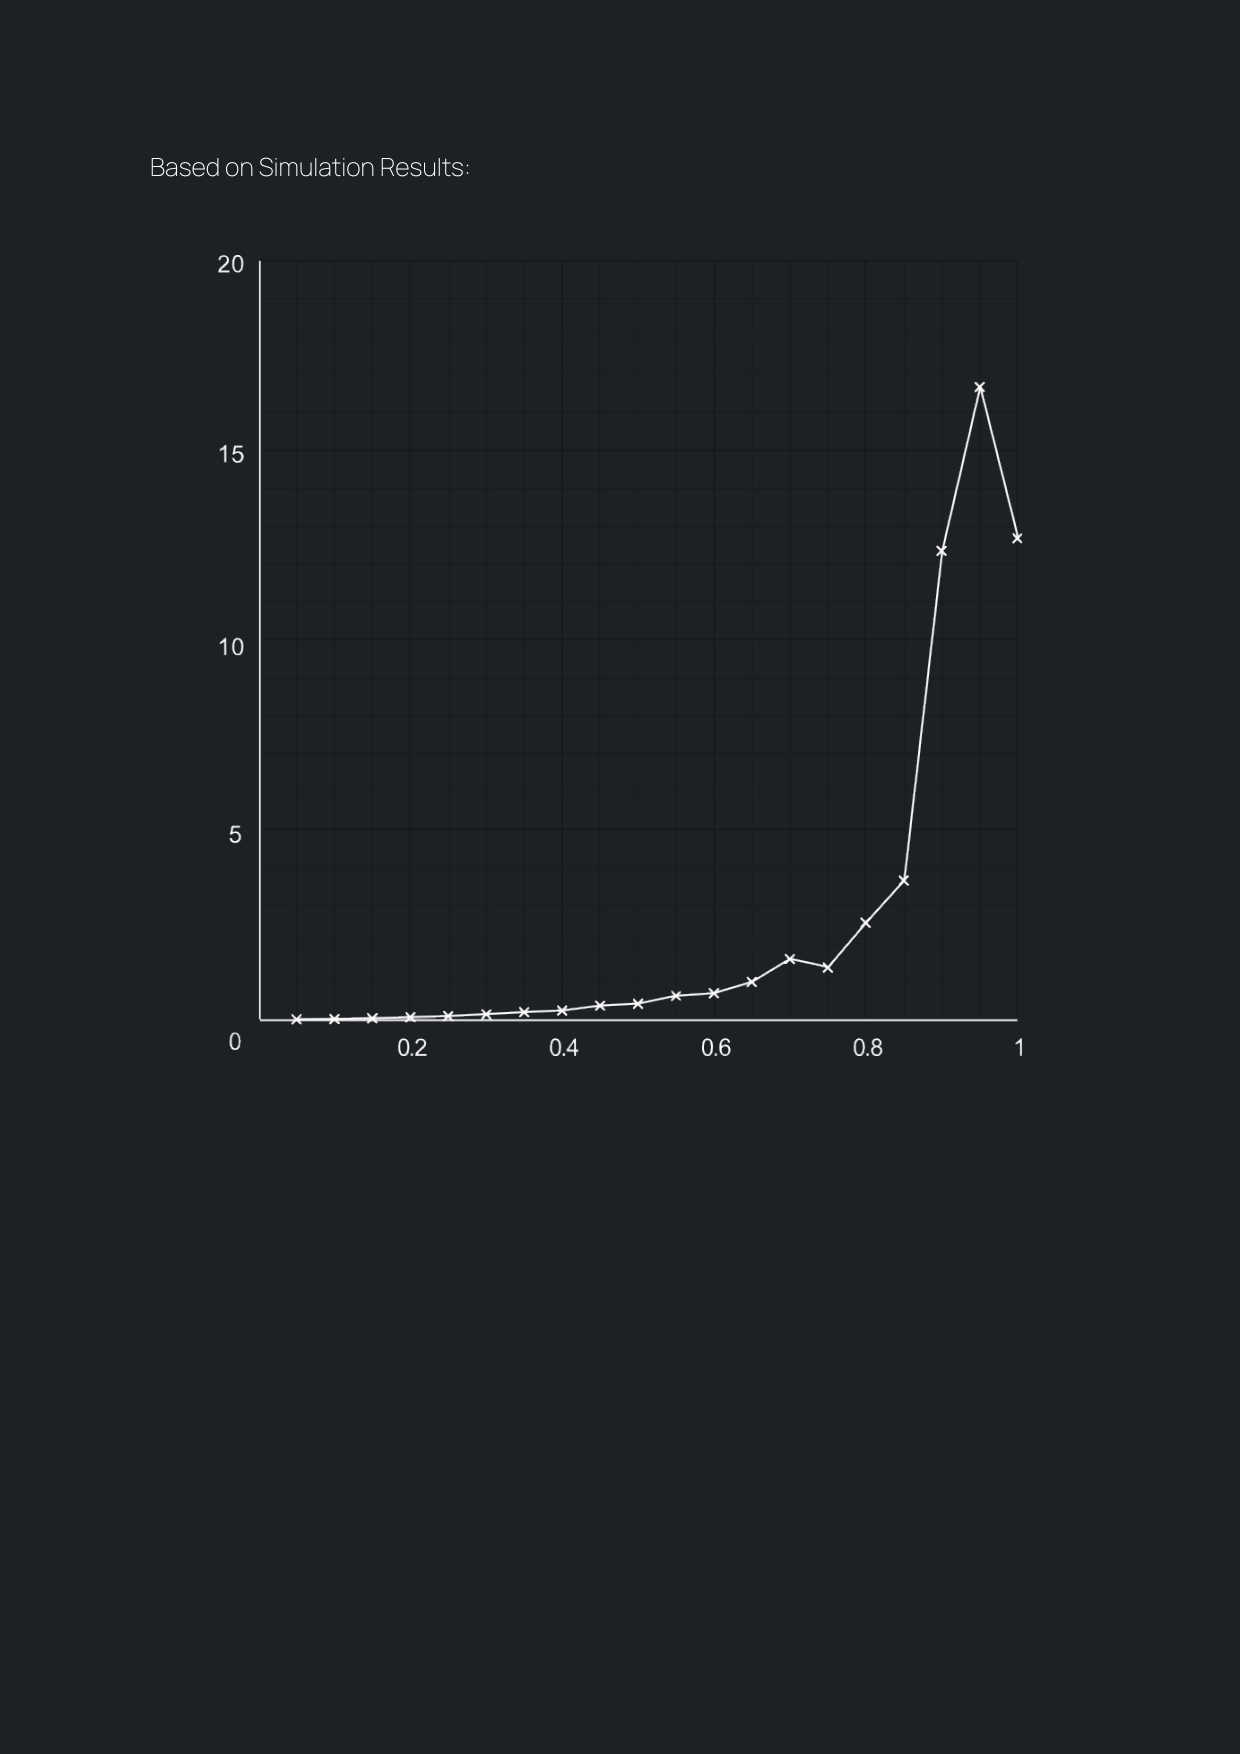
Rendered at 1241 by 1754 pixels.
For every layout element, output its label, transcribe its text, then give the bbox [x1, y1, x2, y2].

text Based on Simulation Results: [150, 150, 1090, 184]
picture [218, 255, 1023, 1056]
